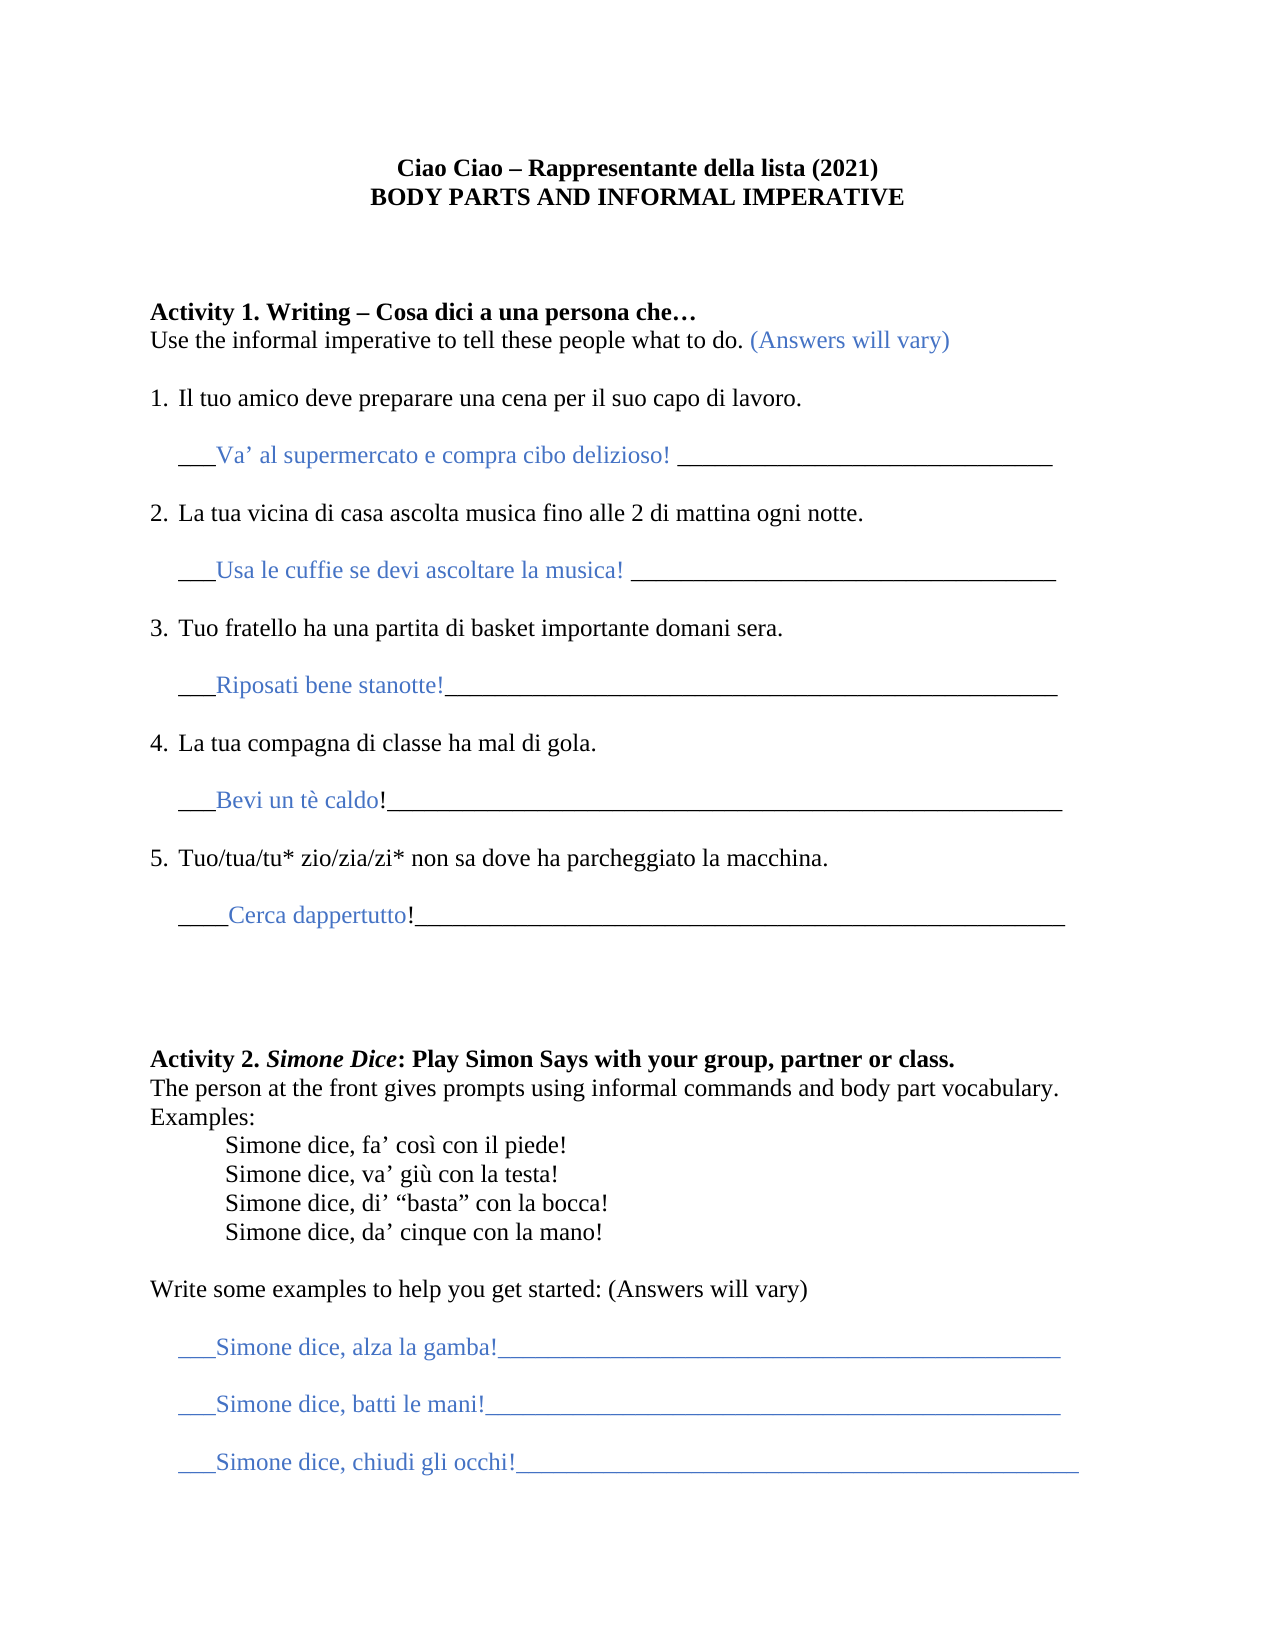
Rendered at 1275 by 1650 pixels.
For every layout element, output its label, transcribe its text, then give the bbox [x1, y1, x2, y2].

list Write some examples to help you get started: (Answers will vary) [150, 1274, 1125, 1303]
list La tua compagna di classe ha mal di gola. [150, 728, 1125, 757]
list ___Usa le cuffie se devi ascoltare la musica! __________________________________ [178, 555, 1125, 584]
text Use the informal imperative to tell these people what to do. (Answers will vary) [150, 325, 1125, 354]
list Simone dice, di’ “basta” con la bocca! [150, 1188, 1125, 1217]
list ___Simone dice, batti le mani!______________________________________________ [178, 1389, 1125, 1418]
list Simone dice, da’ cinque con la mano! [150, 1217, 1125, 1245]
list ___Va’ al supermercato e compra cibo delizioso! ______________________________ [178, 440, 1125, 469]
list The person at the front gives prompts using informal commands and body part vocabulary. [150, 1073, 1125, 1102]
list ___Simone dice, chiudi gli occhi!_____________________________________________ [178, 1447, 1125, 1475]
text Ciao Ciao – Rappresentante della lista (2021) [150, 153, 1125, 182]
list Examples: [150, 1102, 1125, 1130]
list ___Simone dice, alza la gamba!_____________________________________________ [178, 1332, 1125, 1360]
list Tuo/tua/tu* zio/zia/zi* non sa dove ha parcheggiato la macchina. [150, 843, 1125, 872]
list Simone dice, va’ giù con la testa! [150, 1159, 1125, 1188]
list La tua vicina di casa ascolta musica fino alle 2 di mattina ogni notte. [150, 498, 1125, 527]
list ___Riposati bene stanotte!_________________________________________________ [178, 670, 1125, 699]
list ___Bevi un tè caldo!______________________________________________________ [178, 785, 1125, 814]
list Activity 2. Simone Dice: Play Simon Says with your group, partner or class. [150, 1044, 1125, 1073]
list Simone dice, fa’ così con il piede! [150, 1130, 1125, 1159]
text Activity 1. Writing – Cosa dici a una persona che… [150, 297, 1125, 325]
list Il tuo amico deve preparare una cena per il suo capo di lavoro. [150, 383, 1125, 412]
list Tuo fratello ha una partita di basket importante domani sera. [150, 613, 1125, 642]
list ____Cerca dappertutto!____________________________________________________ [178, 900, 1125, 929]
text BODY PARTS AND INFORMAL IMPERATIVE [150, 182, 1125, 210]
